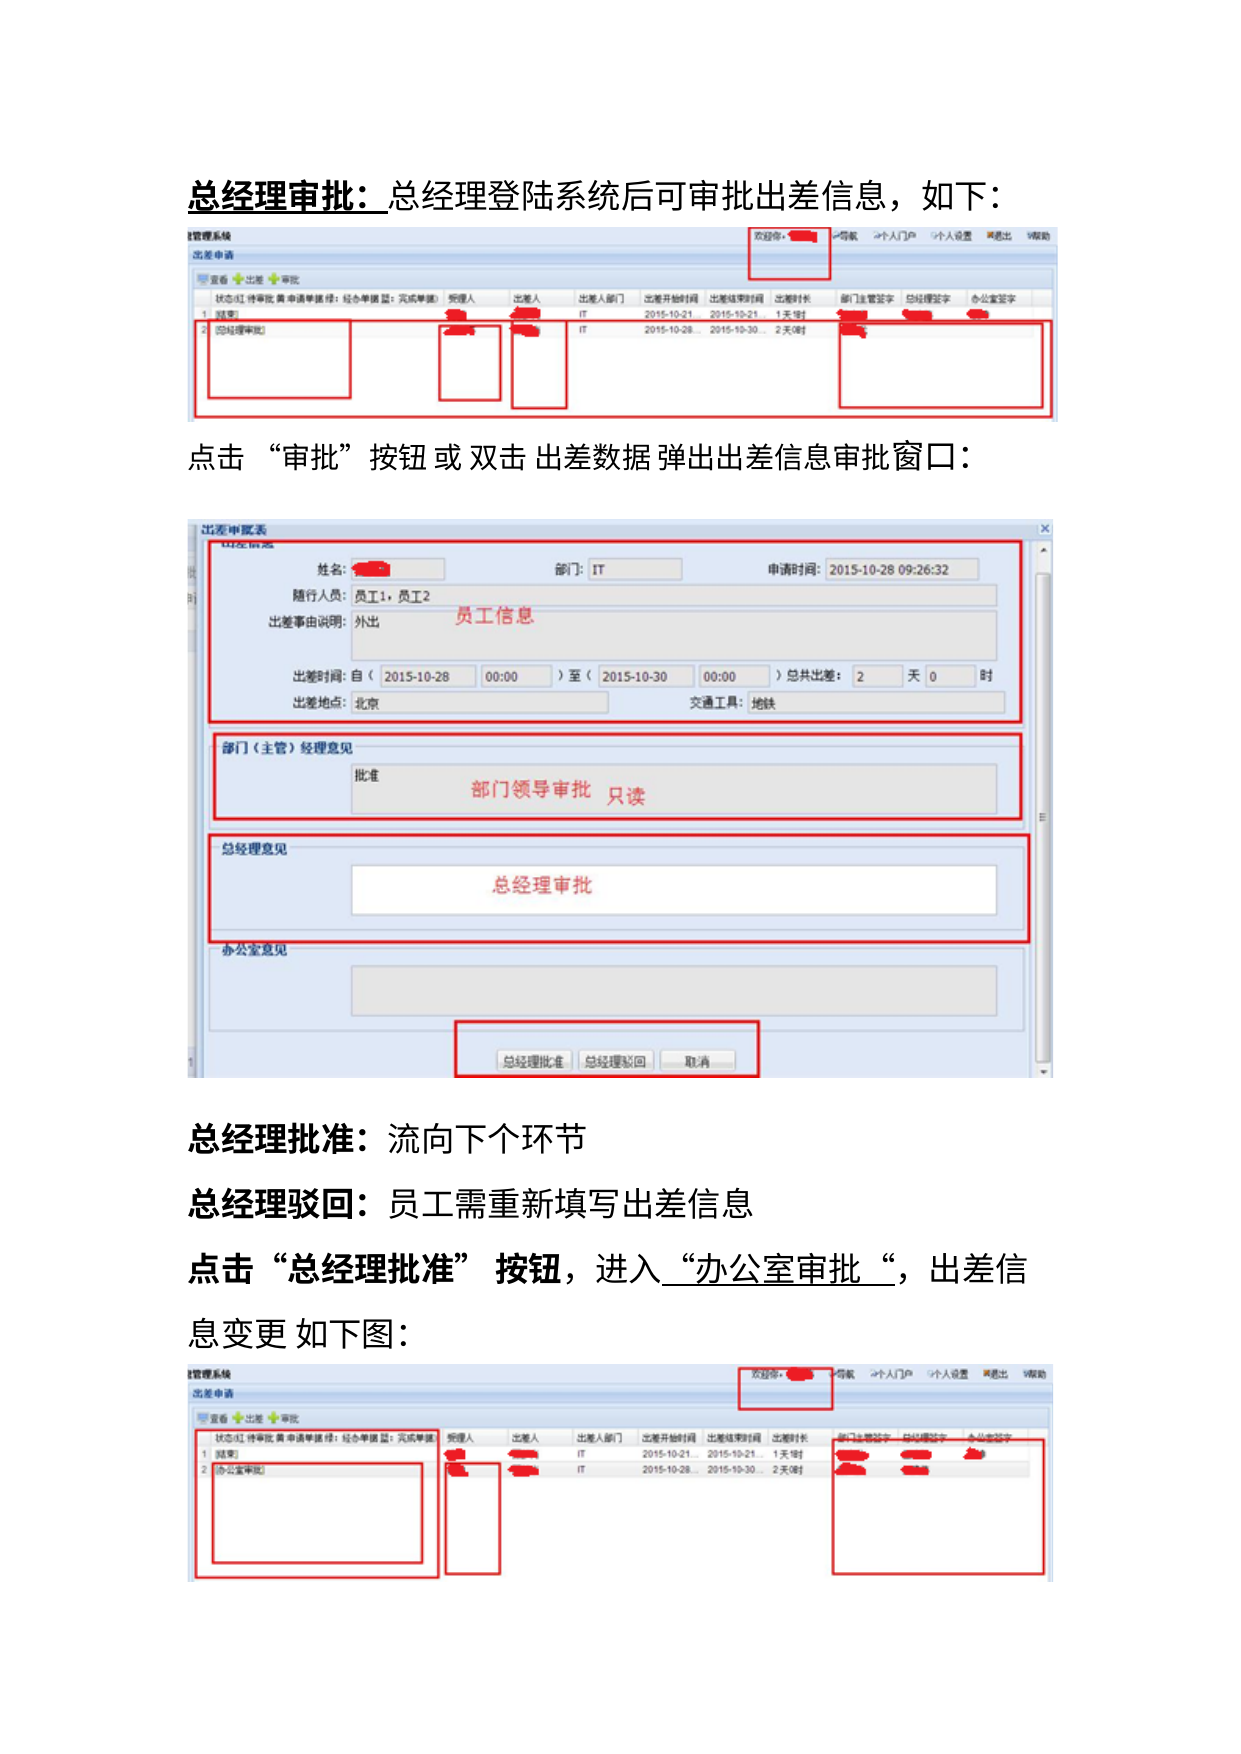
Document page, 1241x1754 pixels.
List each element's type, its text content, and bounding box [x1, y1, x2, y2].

text 总经理审批：总经理登陆系统后可审批出差信息，如下： [187, 162, 1053, 227]
picture [187, 1364, 1054, 1582]
picture [187, 227, 1058, 422]
text 总经理驳回：员工需重新填写出差信息 [187, 1169, 1053, 1234]
text 总经理批准：流向下个环节 [187, 1104, 1053, 1169]
text 点击 “审批”按钮 或 双击 出差数据 弹出出差信息审批窗口： [187, 422, 1053, 487]
picture [187, 519, 1054, 1078]
text 点击“总经理批准” 按钮，进入“办公室审批“，出差信息变更 如下图： [187, 1234, 1053, 1364]
